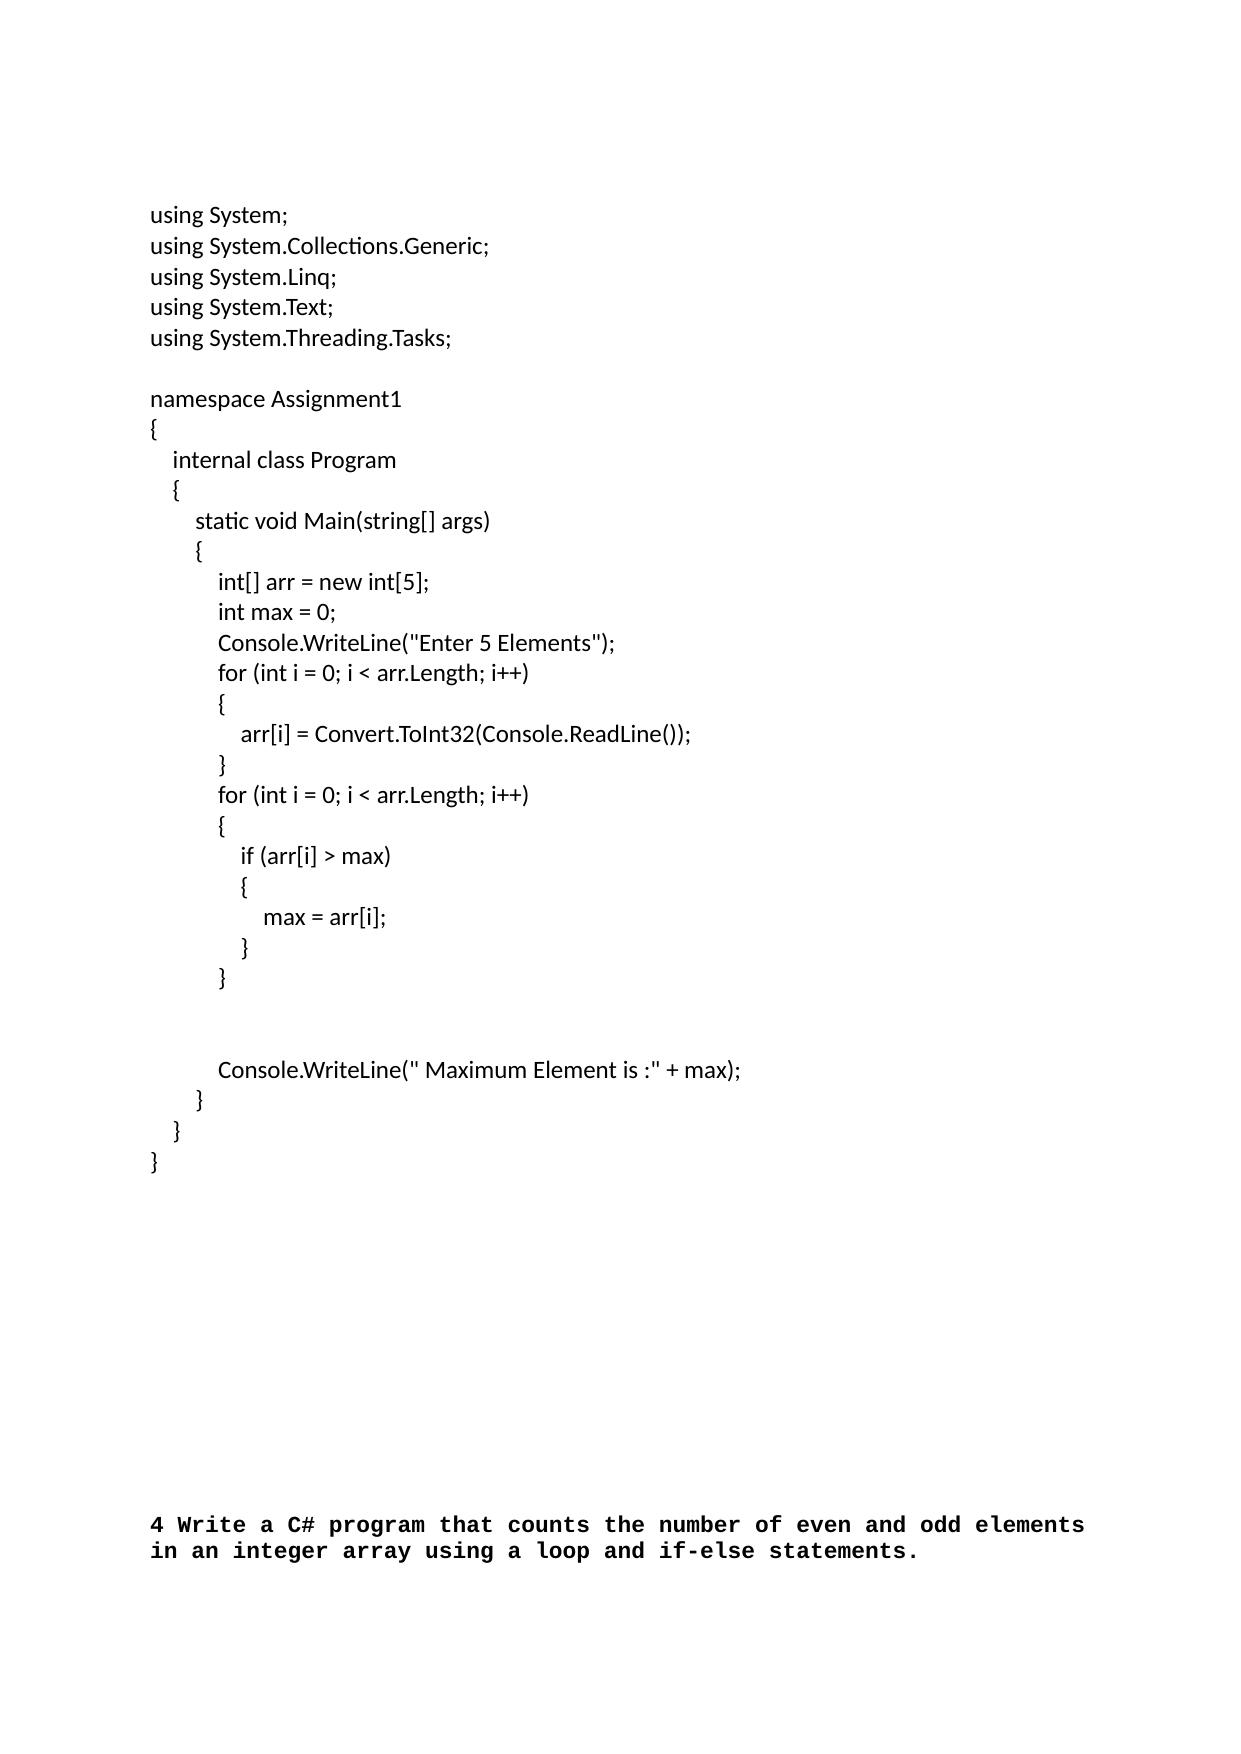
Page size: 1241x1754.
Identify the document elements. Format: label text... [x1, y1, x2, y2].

text using System.Threading.Tasks; [150, 322, 1090, 352]
text int max = 0; [150, 596, 1090, 627]
text { [150, 871, 1090, 902]
text { [150, 474, 1090, 505]
text int[] arr = new int[5]; [150, 566, 1090, 596]
text } [150, 932, 1090, 963]
text { [150, 413, 1090, 444]
text using System; [150, 199, 1090, 230]
text { [150, 688, 1090, 718]
text 4 Write a C# program that counts the number of even and odd elements in an integer array using a loop and if-else statements. [150, 1514, 1090, 1566]
text Console.WriteLine("Enter 5 Elements"); [150, 627, 1090, 657]
text max = arr[i]; [150, 902, 1090, 932]
text Console.WriteLine(" Maximum Element is :" + max); [150, 1054, 1090, 1085]
text } [150, 1146, 1090, 1176]
text arr[i] = Convert.ToInt32(Console.ReadLine()); [150, 718, 1090, 749]
text for (int i = 0; i < arr.Length; i++) [150, 779, 1090, 810]
text } [150, 749, 1090, 779]
text using System.Collections.Generic; [150, 230, 1090, 261]
text } [150, 1085, 1090, 1115]
text internal class Program [150, 444, 1090, 474]
text static void Main(string[] args) [150, 505, 1090, 535]
text if (arr[i] > max) [150, 841, 1090, 871]
text } [150, 963, 1090, 993]
text { [150, 810, 1090, 841]
text namespace Assignment1 [150, 383, 1090, 413]
text using System.Linq; [150, 261, 1090, 291]
text { [150, 535, 1090, 566]
text for (int i = 0; i < arr.Length; i++) [150, 657, 1090, 688]
text using System.Text; [150, 291, 1090, 322]
text } [150, 1115, 1090, 1146]
